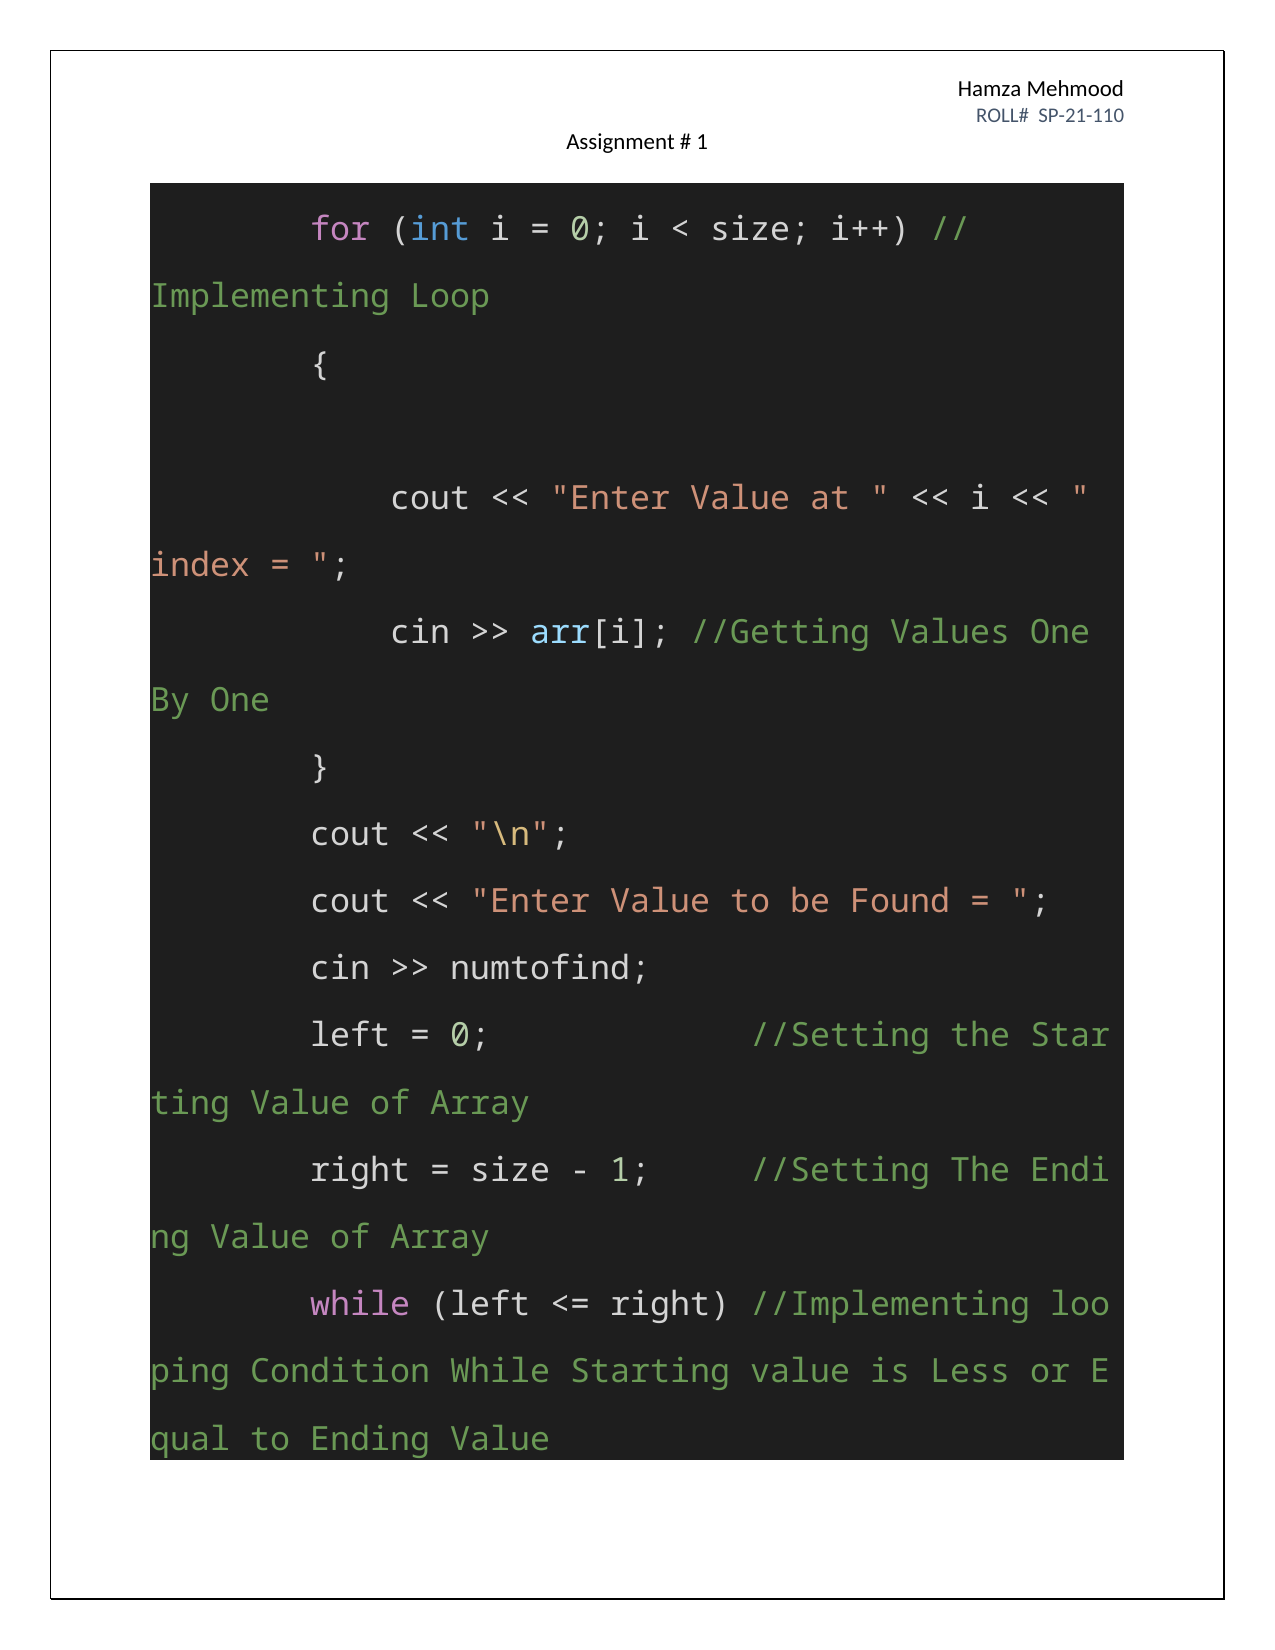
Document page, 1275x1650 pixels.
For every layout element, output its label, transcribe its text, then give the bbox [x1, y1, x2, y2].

text } [150, 721, 1124, 788]
text while (left <= right) //Implementing looping Condition While Starting value is Less or Equal to Ending Value [150, 1258, 1124, 1460]
text left = 0; //Setting the Starting Value of Array [150, 989, 1124, 1124]
text right = size - 1; //Setting The Ending Value of Array [150, 1124, 1124, 1258]
text { [150, 318, 1124, 385]
text for (int i = 0; i < size; i++) //Implementing Loop [150, 183, 1124, 318]
text cout << "Enter Value at " << i << " index = "; [150, 452, 1124, 586]
text cin >> arr[i]; //Getting Values One By One [150, 586, 1124, 721]
text cout << "\n"; [150, 788, 1124, 855]
text cout << "Enter Value to be Found = "; [150, 855, 1124, 922]
text cin >> numtofind; [150, 922, 1124, 989]
